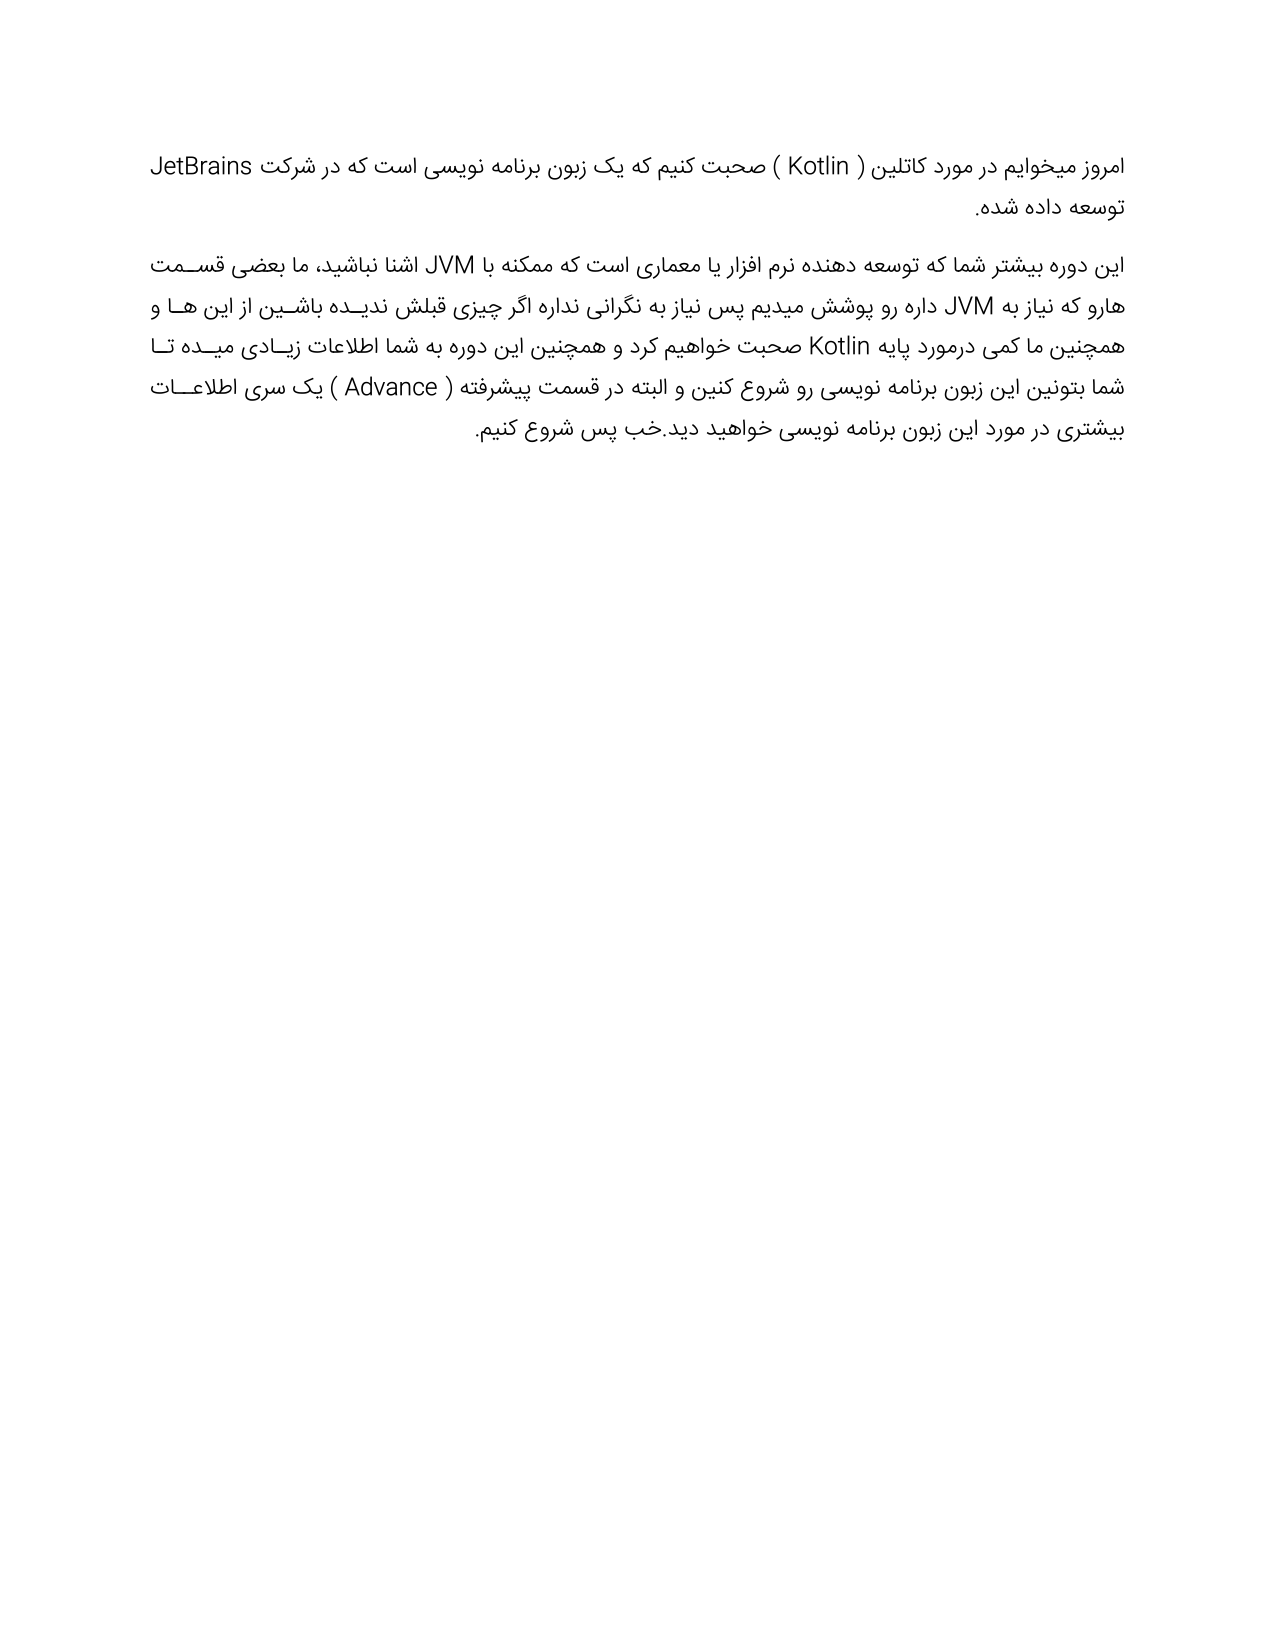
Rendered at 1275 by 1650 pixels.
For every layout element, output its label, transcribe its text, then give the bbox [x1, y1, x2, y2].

text این دوره بیشتر شما که توسعه دهنده نرم افزار یا معماری است که ممکنه با JVM اشنا نباشید، ما بعضی قسمت هارو که نیاز به JVM داره رو پوشش میدیم پس نیاز به نگرانی نداره اگر چیزی قبلش ندیده باشین از این ها و همچنین ما کمی درمورد پایه Kotlin صحبت خواهیم کرد و همچنین این دوره به شما اطلاعات زیادی میده تا شما بتونین این زبون برنامه نویسی رو شروع کنین و البته در قسمت پیشرفته ( Advance ) یک سری اطلاعات بیشتری در مورد این زبون برنامه نویسی خواهید دید.خب پس شروع کنیم. [150, 248, 1125, 449]
text امروز میخوایم در مورد کاتلین ( Kotlin ) صحبت کنیم که یک زبون برنامه نویسی است که در شرکت JetBrains توسعه داده شده. [150, 150, 1125, 229]
